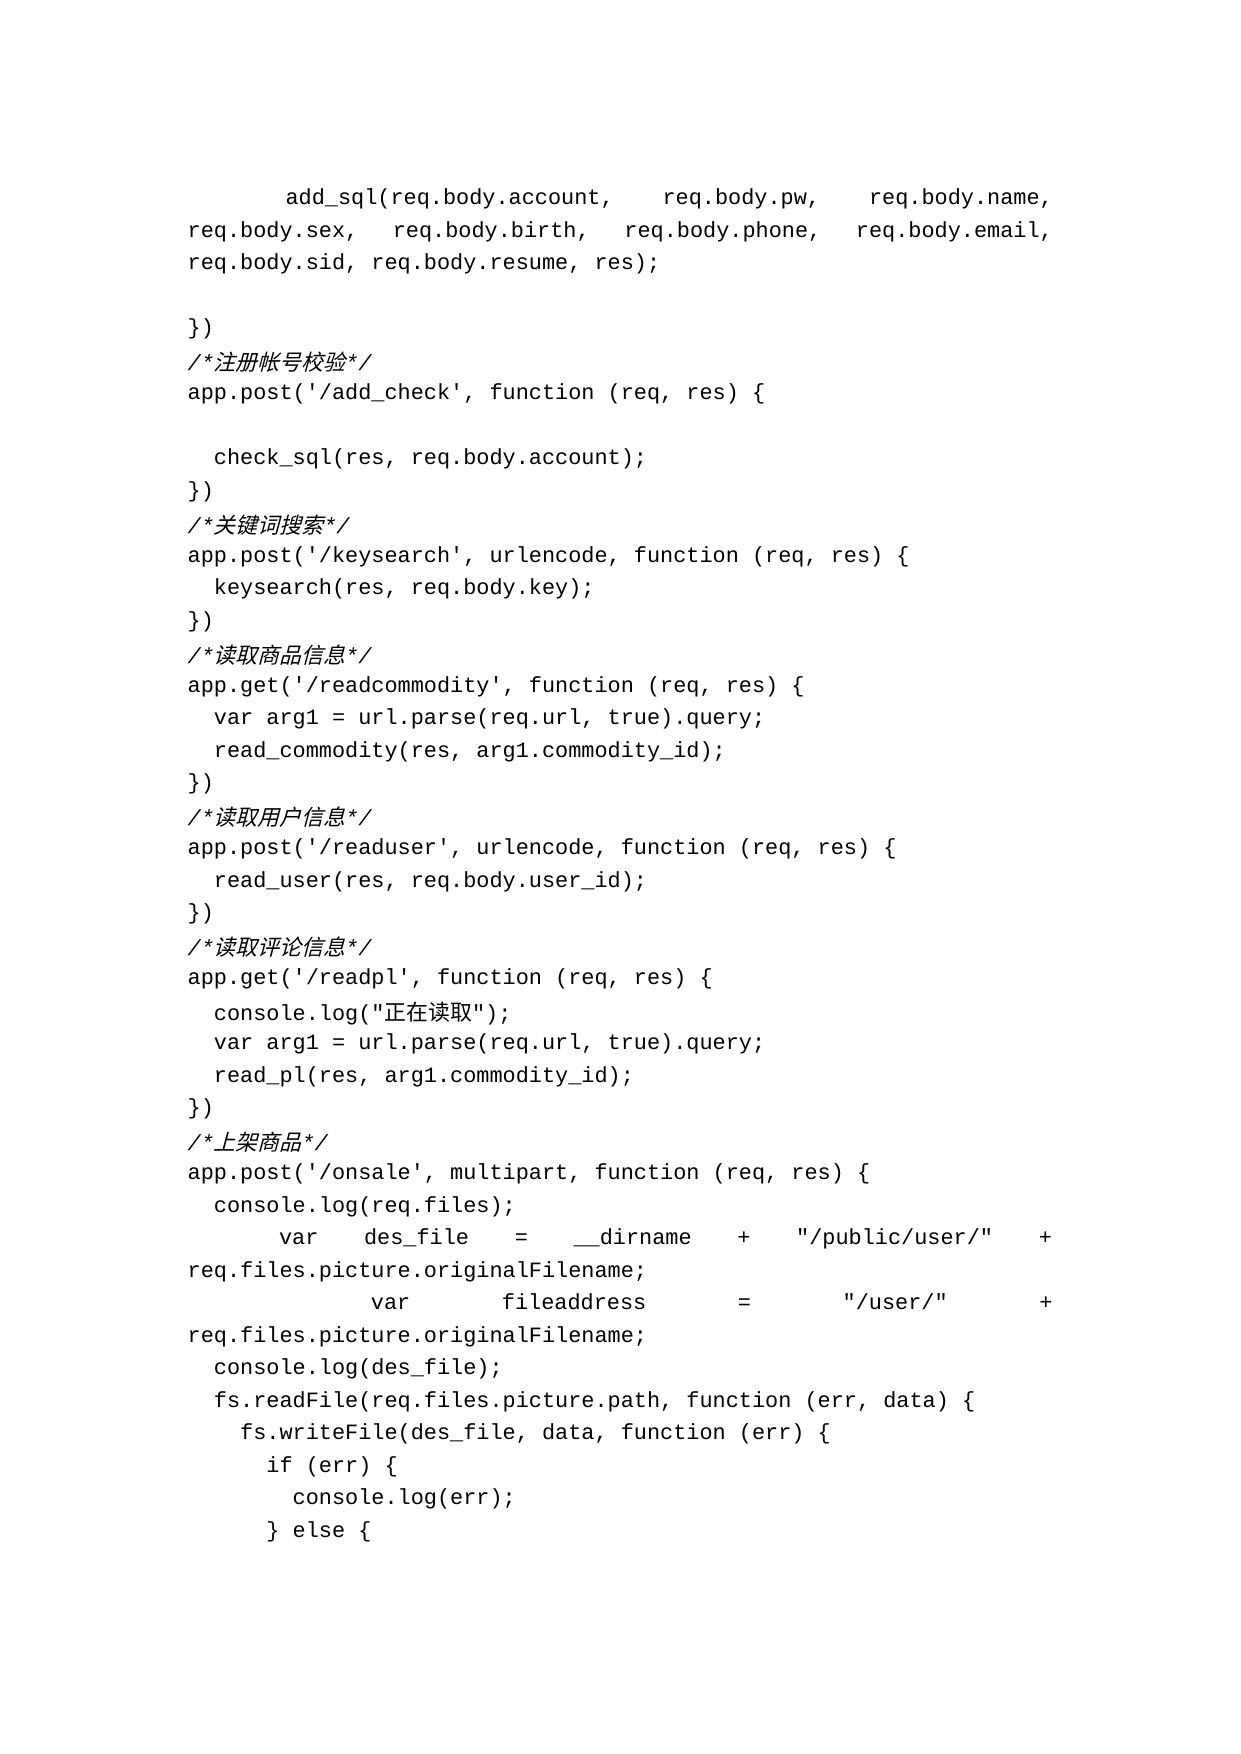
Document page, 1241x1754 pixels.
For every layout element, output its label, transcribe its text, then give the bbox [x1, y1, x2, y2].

text if (err) { [187, 1450, 1053, 1482]
text console.log(des_file); [187, 1352, 1053, 1385]
text /*关键词搜索*/ [187, 507, 1053, 540]
text check_sql(res, req.body.account); [187, 442, 1053, 475]
text app.get('/readcommodity', function (req, res) { [187, 670, 1053, 702]
text read_pl(res, arg1.commodity_id); [187, 1060, 1053, 1092]
text }) [187, 897, 1053, 930]
text /*注册帐号校验*/ [187, 345, 1053, 377]
text app.post('/onsale', multipart, function (req, res) { [187, 1157, 1053, 1190]
text console.log(req.files); [187, 1190, 1053, 1222]
text console.log(err); [187, 1482, 1053, 1515]
text }) [187, 605, 1053, 637]
text fs.readFile(req.files.picture.path, function (err, data) { [187, 1385, 1053, 1417]
text read_commodity(res, arg1.commodity_id); [187, 735, 1053, 767]
text }) [187, 1092, 1053, 1125]
text var arg1 = url.parse(req.url, true).query; [187, 702, 1053, 735]
text var arg1 = url.parse(req.url, true).query; [187, 1027, 1053, 1060]
text fs.writeFile(des_file, data, function (err) { [187, 1417, 1053, 1450]
text read_user(res, req.body.user_id); [187, 865, 1053, 897]
text app.get('/readpl', function (req, res) { [187, 962, 1053, 995]
text app.post('/keysearch', urlencode, function (req, res) { [187, 540, 1053, 572]
text /*上架商品*/ [187, 1125, 1053, 1157]
text } else { [187, 1515, 1053, 1547]
text keysearch(res, req.body.key); [187, 572, 1053, 605]
text }) [187, 312, 1053, 345]
text var fileaddress = "/user/" + req.files.picture.originalFilename; [187, 1287, 1053, 1352]
text }) [187, 475, 1053, 507]
text var des_file = __dirname + "/public/user/" + req.files.picture.originalFilename; [187, 1222, 1053, 1287]
text }) [187, 767, 1053, 800]
text console.log("正在读取"); [187, 995, 1053, 1027]
text app.post('/add_check', function (req, res) { [187, 377, 1053, 410]
text app.post('/readuser', urlencode, function (req, res) { [187, 832, 1053, 865]
text /*读取用户信息*/ [187, 800, 1053, 832]
text add_sql(req.body.account, req.body.pw, req.body.name, req.body.sex, req.body.birth, req.body.phone, req.body.email, req.body.sid, req.body.resume, res); [187, 182, 1053, 280]
text /*读取商品信息*/ [187, 637, 1053, 670]
text /*读取评论信息*/ [187, 930, 1053, 962]
